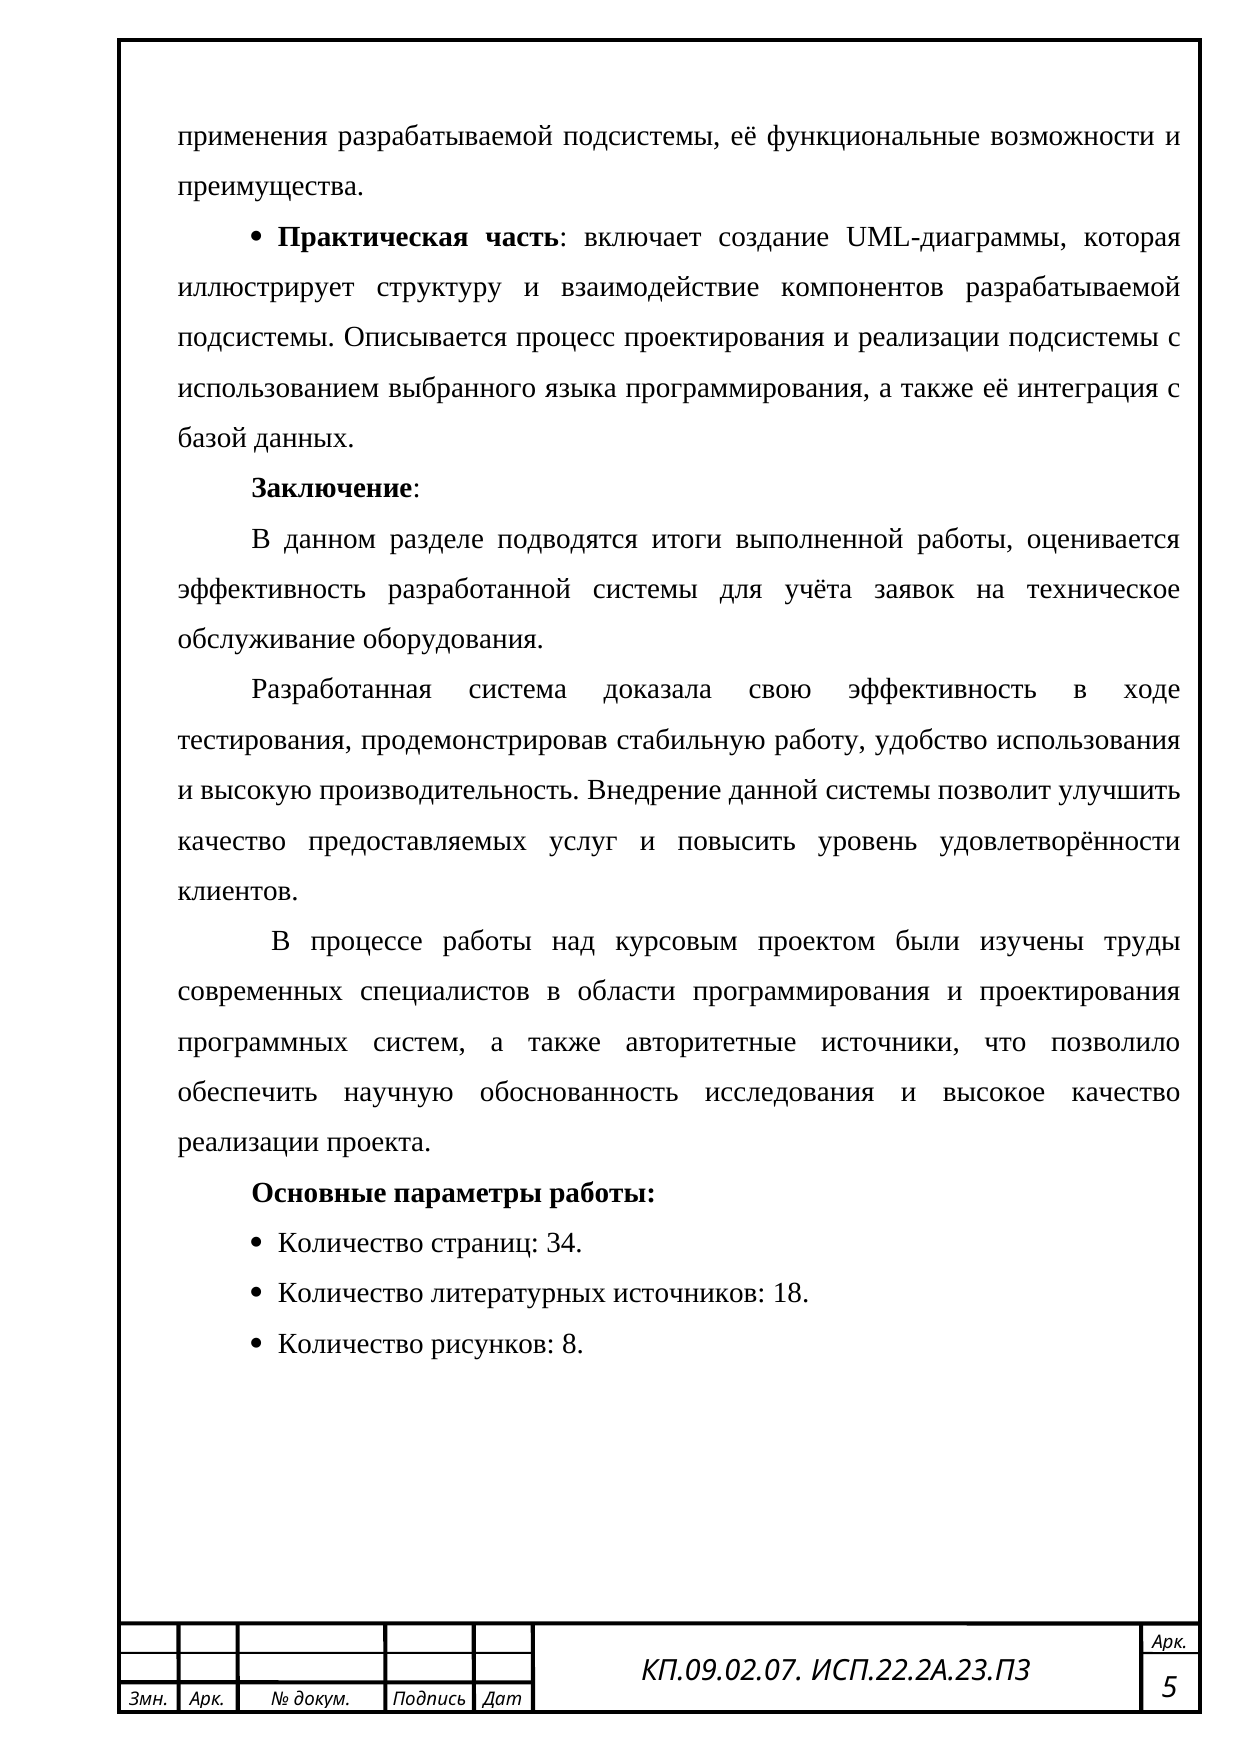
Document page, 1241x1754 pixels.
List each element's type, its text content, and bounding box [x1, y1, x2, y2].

text Заключение: [251, 470, 1181, 504]
list Количество рисунков: 8. [177, 1326, 1181, 1359]
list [177, 118, 1181, 202]
text Разработанная система доказала свою эффективность в ходе тестирования, продемонстрировав стабильную работу, удобство использования и высокую производительность. Внедрение данной системы позволит улучшить качество предоставляемых услуг и повысить уровень удовлетворённости клиентов. [177, 672, 1181, 906]
list Количество литературных источников: 18. [177, 1276, 1181, 1309]
text В данном разделе подводятся итоги выполненной работы, оценивается эффективность разработанной системы для учёта заявок на техническое обслуживание оборудования. [177, 521, 1181, 655]
text В процессе работы над курсовым проектом были изучены труды современных специалистов в области программирования и проектирования программных систем, а также авторитетные источники, что позволило обеспечить научную обоснованность исследования и высокое качество реализации проекта. [177, 923, 1181, 1158]
text Основные параметры работы: [177, 1175, 1181, 1208]
list Практическая часть: включает создание UML-диаграммы, которая иллюстрирует структуру и взаимодействие компонентов разрабатываемой подсистемы. Описывается процесс проектирования и реализации подсистемы с использованием выбранного языка программирования, а также её интеграция с базой данных. [177, 219, 1181, 454]
list Количество страниц: 34. [177, 1225, 1181, 1259]
